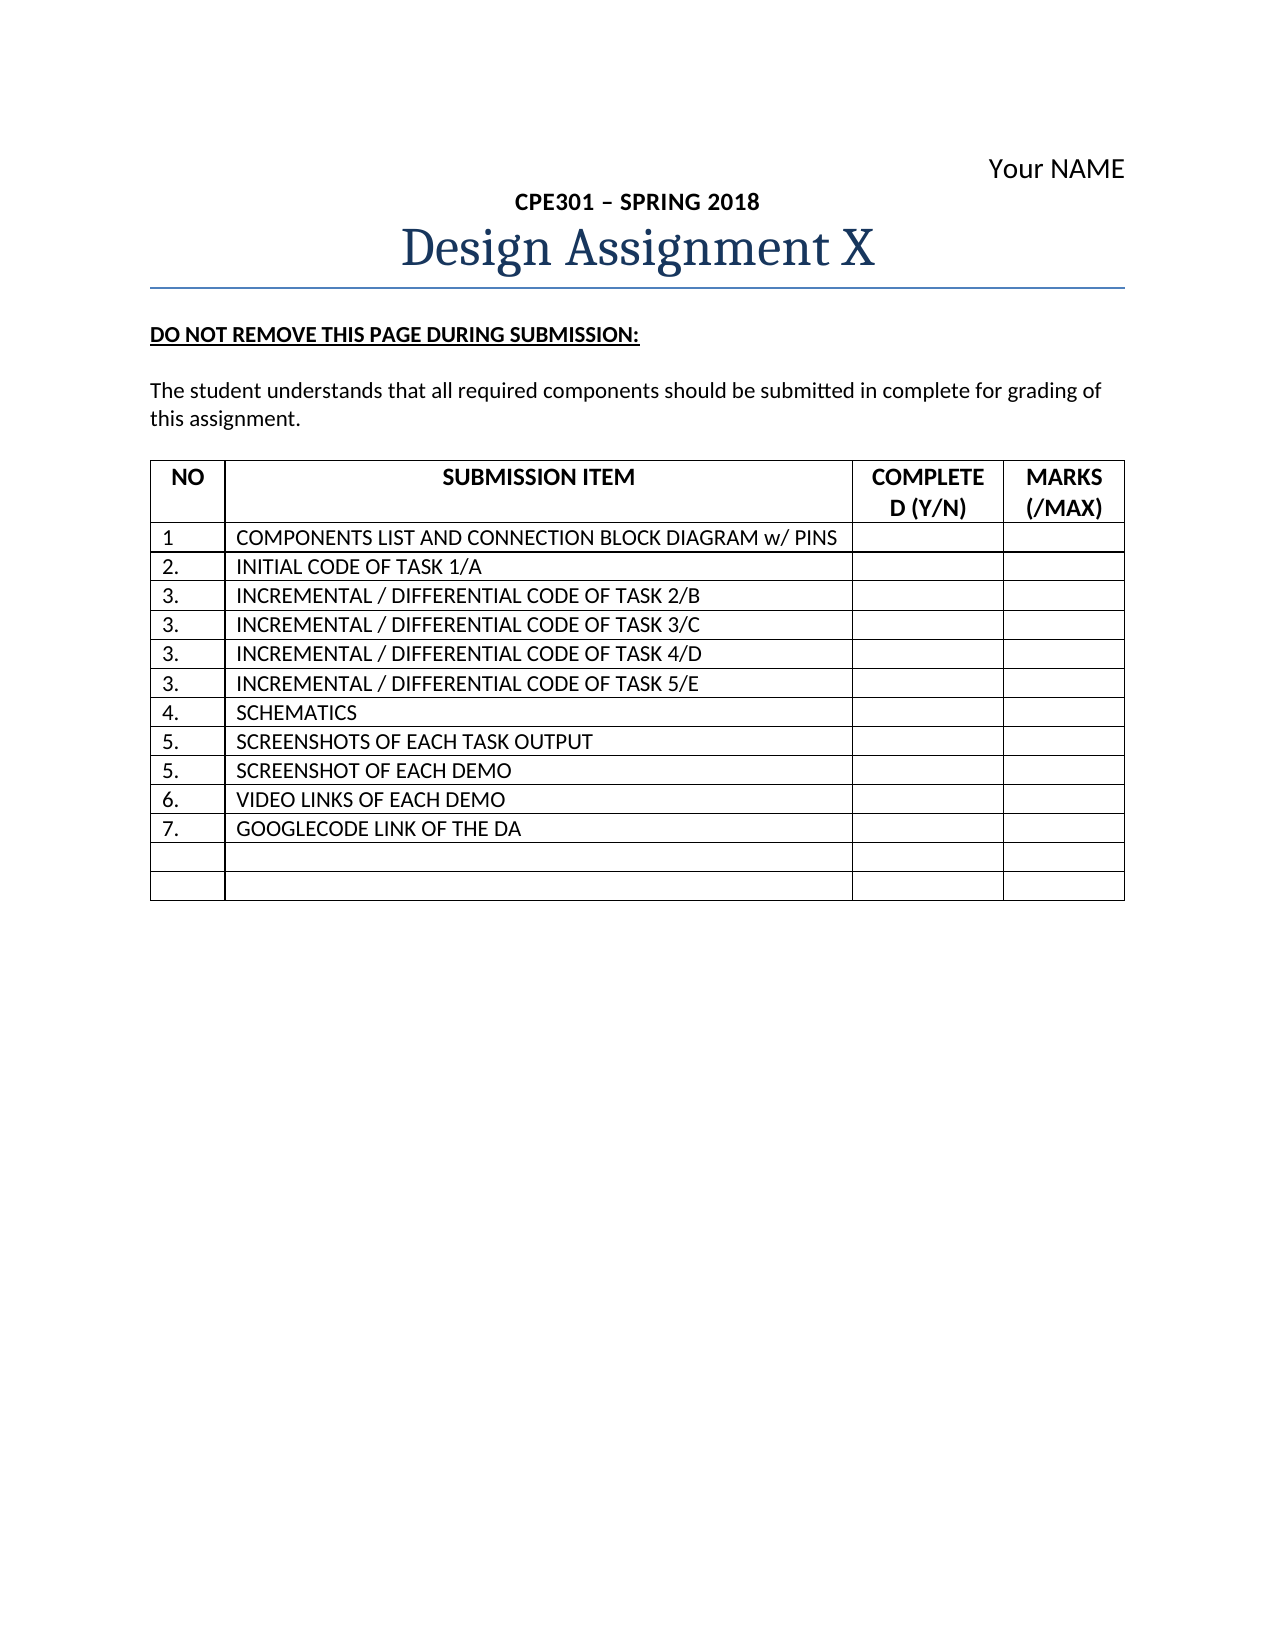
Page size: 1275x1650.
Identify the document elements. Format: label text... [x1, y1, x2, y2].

table_cell 5. [151, 727, 224, 755]
table_cell [853, 669, 1003, 697]
table_cell [1004, 698, 1124, 726]
table_cell [226, 843, 852, 871]
table_cell [853, 872, 1003, 900]
table_cell 3. [151, 581, 224, 609]
table_header MARKS (/MAX) [1004, 461, 1124, 522]
table_cell [853, 843, 1003, 871]
table_cell [1004, 669, 1124, 697]
table_cell INCREMENTAL / DIFFERENTIAL CODE OF TASK 2/B [226, 581, 852, 609]
table_cell [151, 843, 224, 871]
table_cell [1004, 756, 1124, 784]
table_cell [1004, 581, 1124, 609]
table_cell [1004, 872, 1124, 900]
table_cell INCREMENTAL / DIFFERENTIAL CODE OF TASK 4/D [226, 640, 852, 668]
table_cell [1004, 843, 1124, 871]
table_cell [1004, 523, 1124, 551]
table_cell 2. [151, 553, 224, 580]
title Design Assignment X [150, 216, 1125, 287]
text The student understands that all required components should be submitted in complete for grading of this assignment. [150, 376, 1125, 432]
table_cell [1004, 640, 1124, 668]
table_cell 5. [151, 756, 224, 784]
table_cell [853, 785, 1003, 813]
table_cell [853, 814, 1003, 842]
text CPE301 – SPRING 2018 [150, 186, 1125, 216]
table_cell [853, 611, 1003, 638]
table_cell [853, 553, 1003, 580]
table_cell [853, 756, 1003, 784]
table_cell 1 [151, 523, 224, 551]
table_cell GOOGLECODE LINK OF THE DA [226, 814, 852, 842]
table_cell [1004, 553, 1124, 580]
table_cell [853, 727, 1003, 755]
table_cell [853, 581, 1003, 609]
table_cell [853, 698, 1003, 726]
table_cell INCREMENTAL / DIFFERENTIAL CODE OF TASK 5/E [226, 669, 852, 697]
table_cell [1004, 785, 1124, 813]
table_header SUBMISSION ITEM [226, 461, 852, 522]
table_cell 4. [151, 698, 224, 726]
table_header COMPLETED (Y/N) [853, 461, 1003, 522]
table_cell [853, 523, 1003, 551]
table_cell 3. [151, 640, 224, 668]
table_cell [226, 872, 852, 900]
table_cell SCREENSHOT OF EACH DEMO [226, 756, 852, 784]
table_cell [853, 640, 1003, 668]
table_cell 3. [151, 611, 224, 638]
table_cell COMPONENTS LIST AND CONNECTION BLOCK DIAGRAM w/ PINS [226, 523, 852, 551]
table_cell INITIAL CODE OF TASK 1/A [226, 553, 852, 580]
table_cell 3. [151, 669, 224, 697]
table_cell SCREENSHOTS OF EACH TASK OUTPUT [226, 727, 852, 755]
table_cell [151, 872, 224, 900]
table_cell 6. [151, 785, 224, 813]
table_cell INCREMENTAL / DIFFERENTIAL CODE OF TASK 3/C [226, 611, 852, 638]
table_cell [1004, 727, 1124, 755]
table_cell SCHEMATICS [226, 698, 852, 726]
table_cell 7. [151, 814, 224, 842]
table_cell [1004, 814, 1124, 842]
text DO NOT REMOVE THIS PAGE DURING SUBMISSION: [150, 320, 1125, 348]
table_cell VIDEO LINKS OF EACH DEMO [226, 785, 852, 813]
table_cell [1004, 611, 1124, 638]
text Your NAME [150, 150, 1125, 186]
table_header NO [151, 461, 224, 522]
